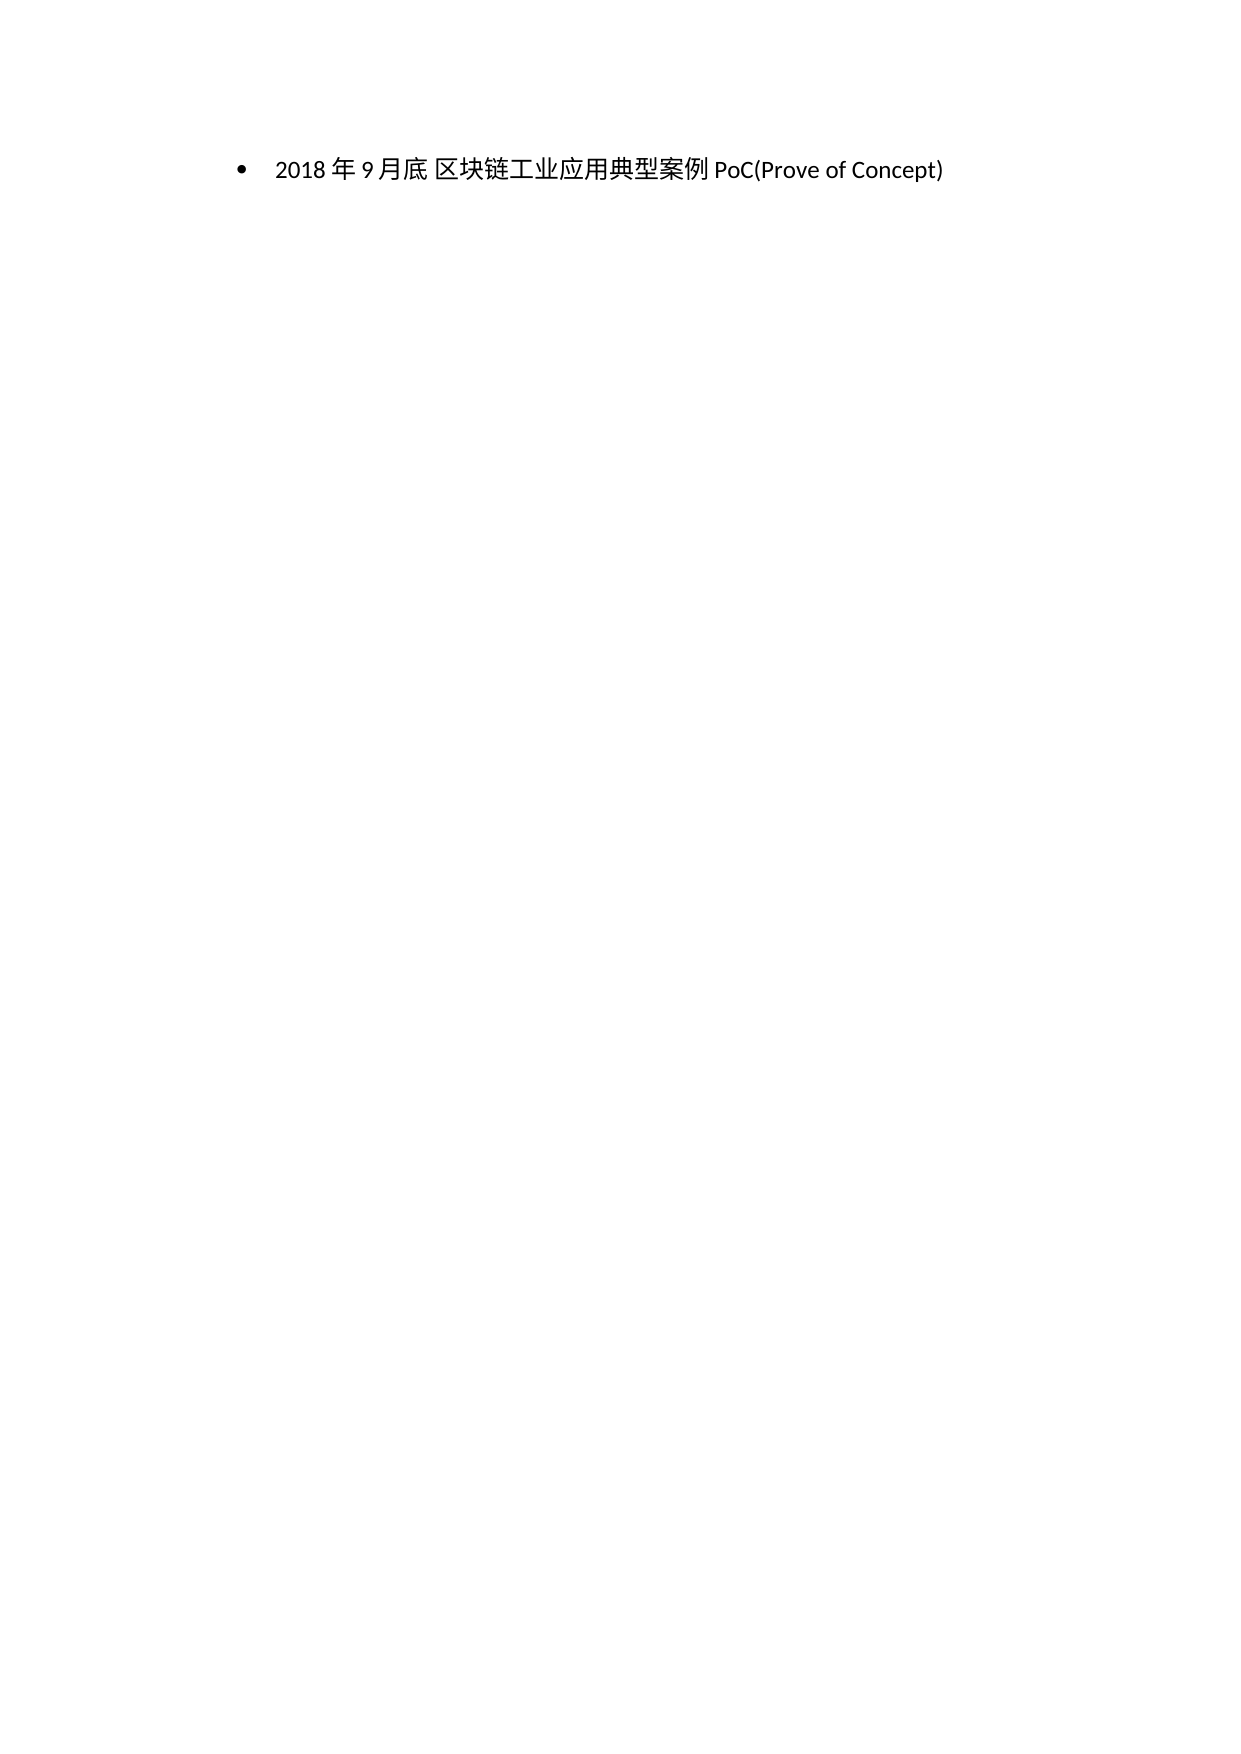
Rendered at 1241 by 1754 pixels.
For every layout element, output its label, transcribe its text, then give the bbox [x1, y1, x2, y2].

list 2018年9月底 区块链工业应用典型案例PoC(Prove of Concept) [237, 150, 1090, 186]
